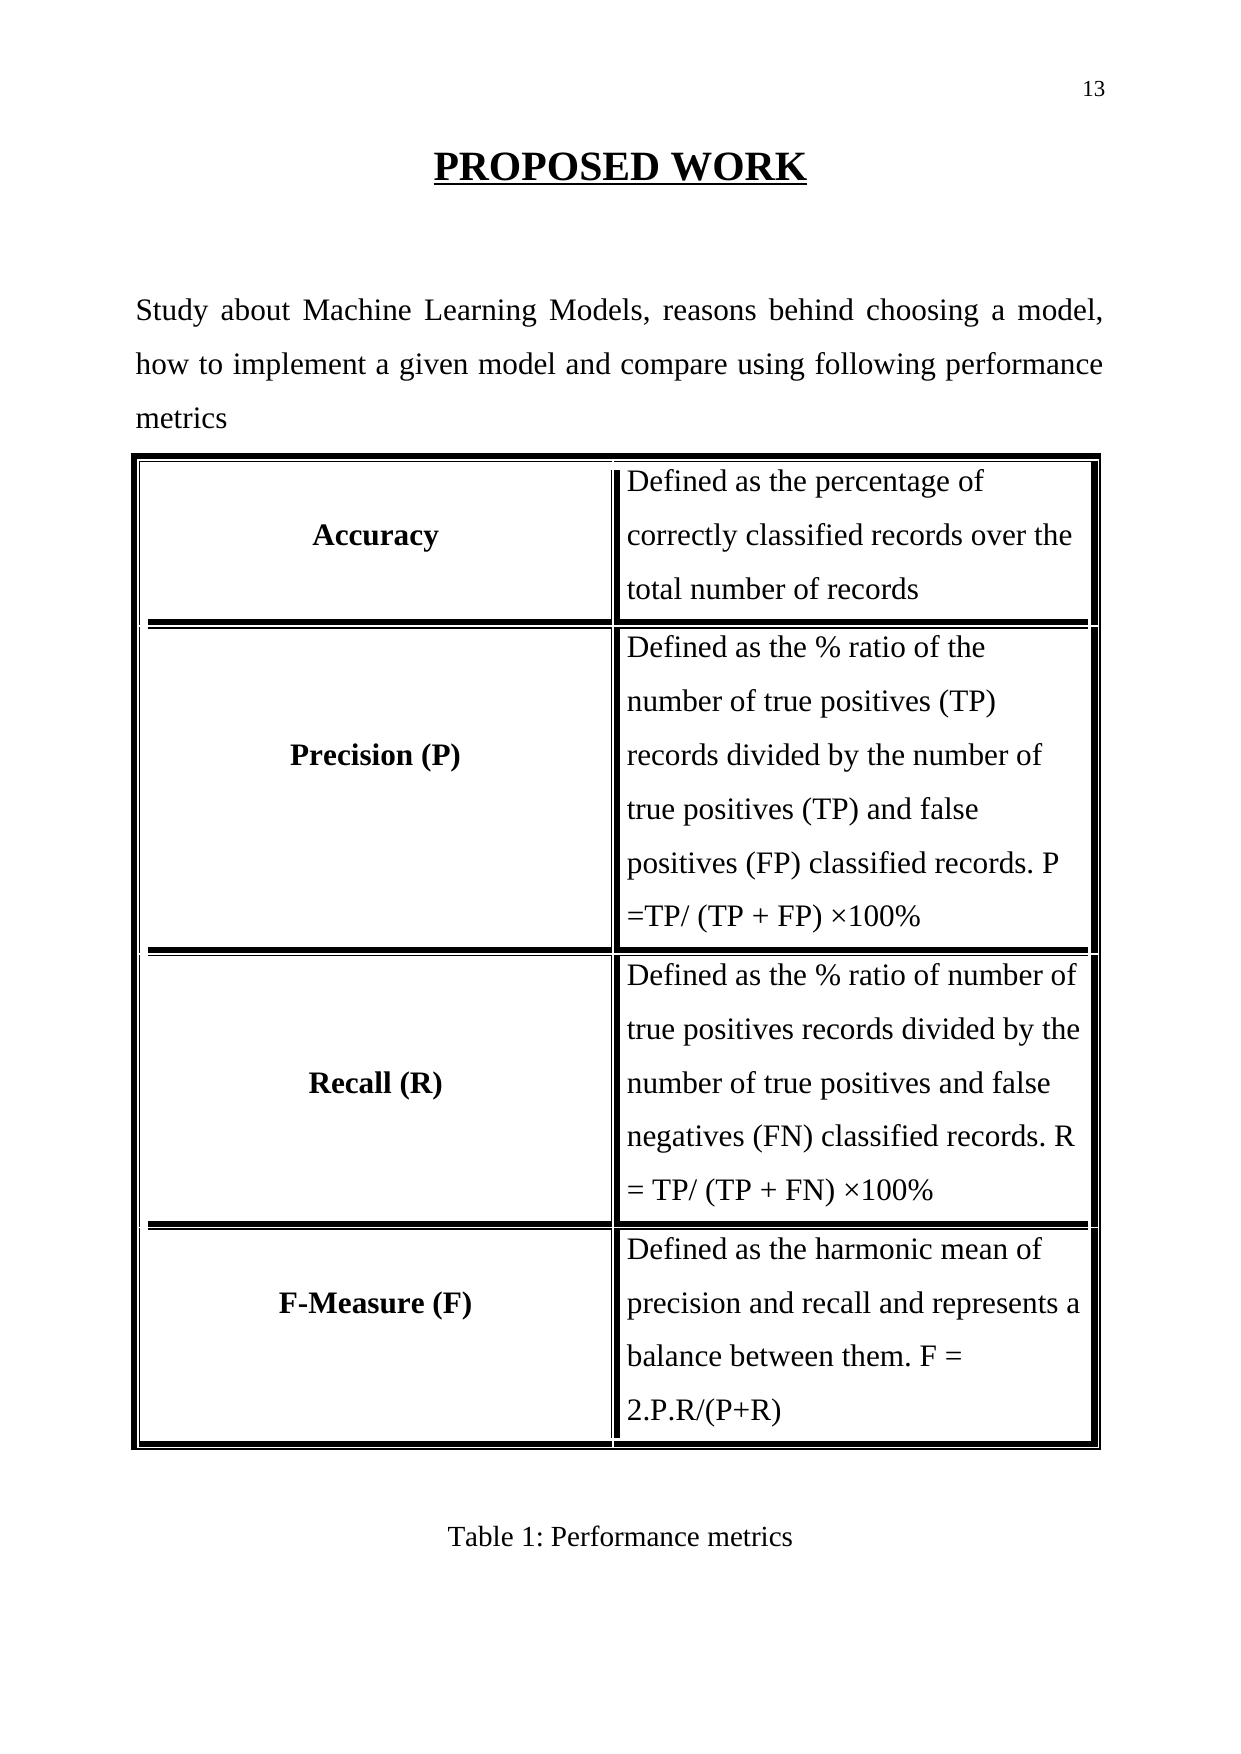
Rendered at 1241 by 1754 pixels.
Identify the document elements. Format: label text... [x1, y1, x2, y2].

table_header Defined as the percentage of correctly classified records over the total number of records [615, 462, 1091, 619]
table_cell Defined as the % ratio of the number of true positives (TP) records divided by the number of true positives (TP) and false positives (FP) classified records. P =TP/ (TP + FP) ×100% [615, 619, 1096, 947]
text Table 1: Performance metrics [135, 1519, 1105, 1553]
table_cell Recall (R) [137, 947, 615, 1221]
table_cell Defined as the % ratio of number of true positives records divided by the number of true positives and false negatives (FN) classified records. R = TP/ (TP + FN) ×100% [615, 947, 1096, 1221]
table_cell F-Measure (F) [137, 1221, 615, 1441]
table_header Accuracy [137, 459, 615, 619]
text Study about Machine Learning Models, reasons behind choosing a model, how to implement a given model and compare using following performance metrics [135, 291, 1105, 435]
table_cell Precision (P) [137, 619, 615, 947]
text PROPOSED WORK [135, 142, 1105, 189]
table_cell Defined as the harmonic mean of precision and recall and represents a balance between them. F = 2.P.R/(P+R) [615, 1221, 1096, 1441]
